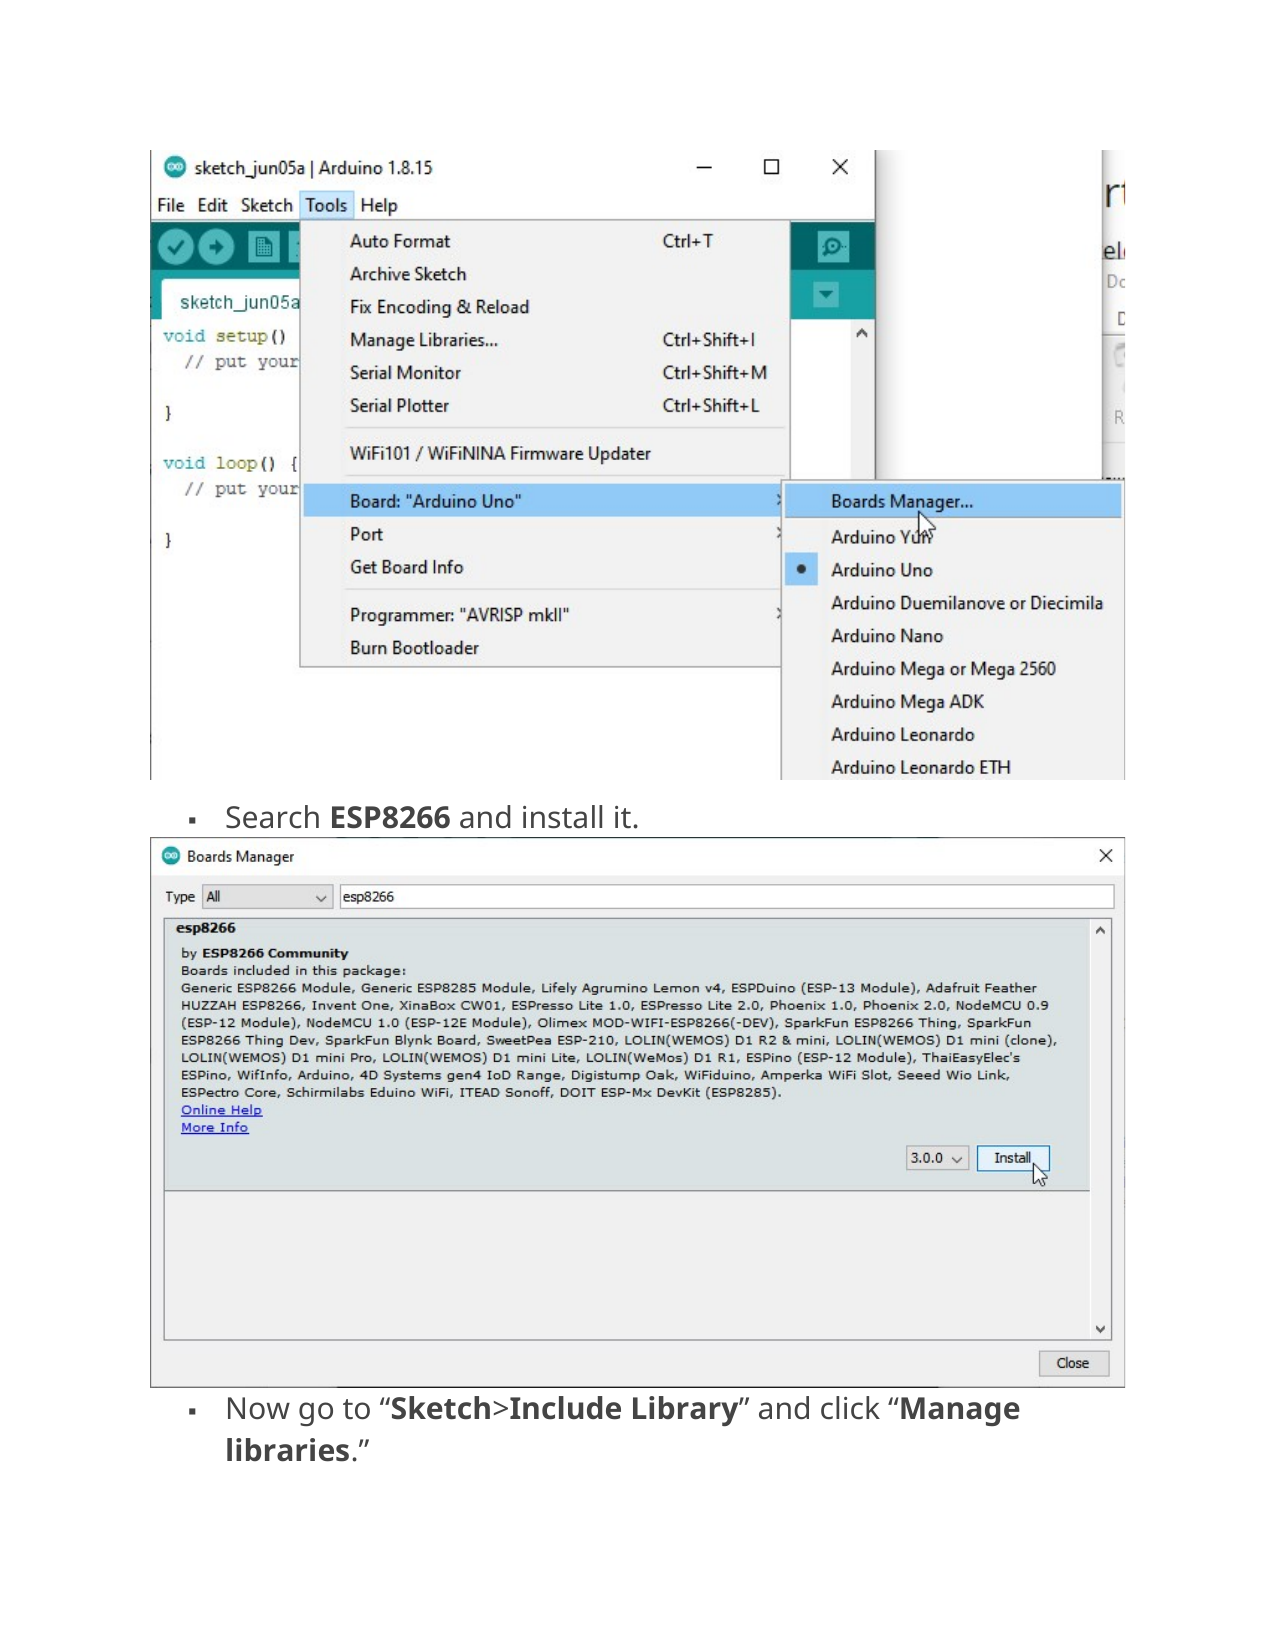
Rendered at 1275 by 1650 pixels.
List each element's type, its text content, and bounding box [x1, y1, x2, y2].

picture [150, 150, 1125, 780]
list Search ESP8266 and install it. [187, 796, 1125, 837]
picture [150, 837, 1125, 1388]
list Now go to “Sketch>Include Library” and click “Manage libraries.” [187, 1388, 1125, 1470]
